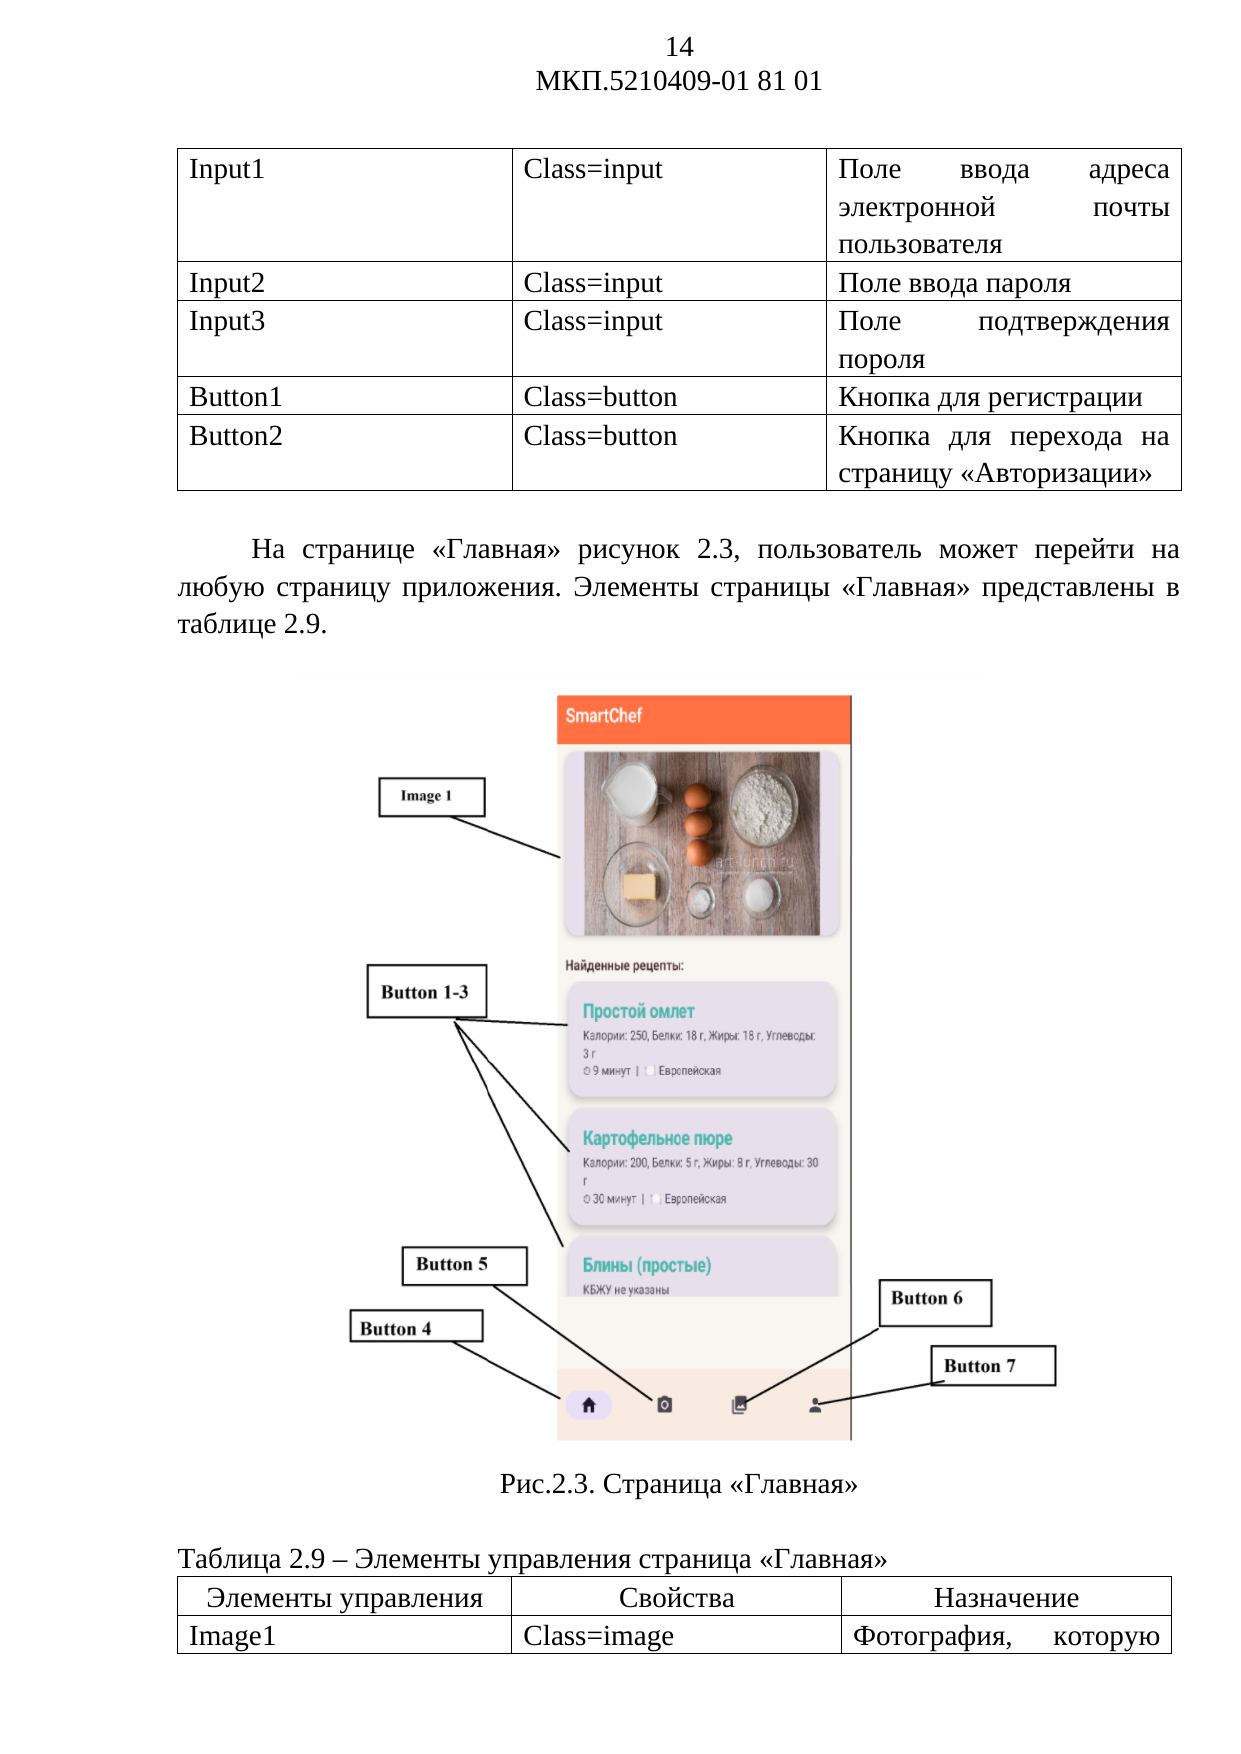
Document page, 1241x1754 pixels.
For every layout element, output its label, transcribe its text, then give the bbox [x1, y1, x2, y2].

text На странице «Главная» рисунок 2.3, пользователь может перейти на любую страницу приложения. Элементы страницы «Главная» представлены в таблице 2.9. [177, 529, 1181, 641]
table_cell Поле подтверждения пороля [827, 301, 1181, 376]
table_header Назначение [842, 1577, 1171, 1614]
table_header Элементы управления [178, 1577, 511, 1614]
table_cell Class=input [513, 262, 826, 300]
table_cell Class=input [513, 301, 826, 376]
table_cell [842, 1616, 1171, 1653]
table_cell Class=button [513, 377, 826, 414]
table_cell Кнопка для регистрации [827, 377, 1181, 414]
table_cell Class=image [512, 1616, 841, 1653]
table_cell Кнопка для перехода на страницу «Авторизации» [827, 415, 1181, 490]
text Таблица 2.9 – Элементы управления страница «Главная» [177, 1538, 1181, 1576]
table_cell Button2 [178, 415, 512, 490]
table_header Свойства [512, 1577, 841, 1614]
table_cell Class=button [513, 415, 826, 490]
table_cell Input3 [178, 301, 512, 376]
table_cell Button1 [178, 377, 512, 414]
table_cell Image1 [178, 1616, 511, 1653]
table_cell Поле ввода пароля [827, 262, 1181, 300]
table_cell Поле ввода адреса электронной почты пользователя [827, 149, 1181, 261]
picture [295, 678, 1063, 1447]
table_cell Input1 [178, 149, 512, 261]
text Рис.2.3. Страница «Главная» [177, 1463, 1181, 1501]
table_cell Class=input [513, 149, 826, 261]
table_cell Input2 [178, 262, 512, 300]
